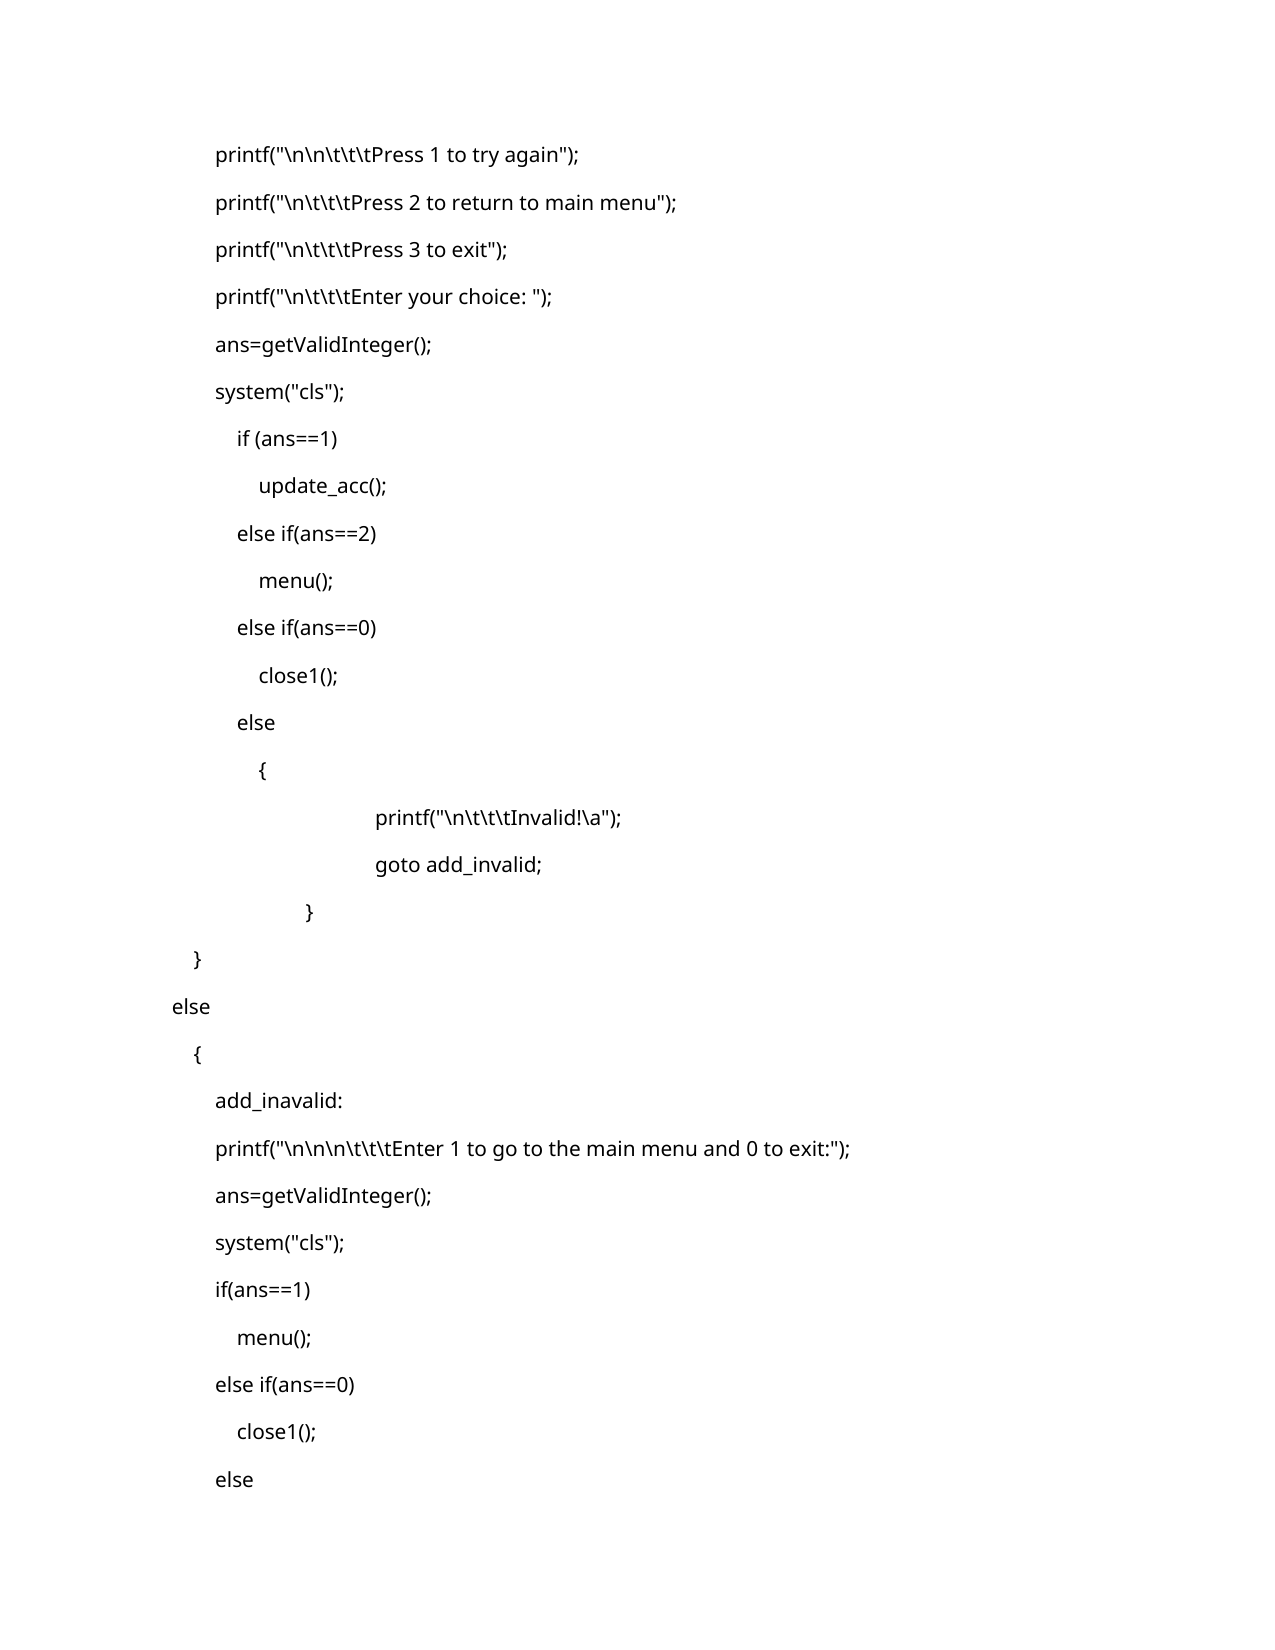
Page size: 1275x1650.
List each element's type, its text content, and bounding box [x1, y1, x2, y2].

text system("cls"); [150, 377, 1162, 406]
text printf("\n\t\t\tPress 3 to exit"); [150, 235, 1162, 264]
text goto add_invalid; [150, 850, 1162, 878]
text printf("\n\t\t\tInvalid!\a"); [150, 803, 1162, 831]
text { [150, 755, 1162, 784]
text else [150, 992, 1162, 1020]
text } [150, 897, 1162, 926]
text printf("\n\n\t\t\tPress 1 to try again"); [150, 141, 1162, 169]
text ans=getValidInteger(); [150, 1181, 1162, 1209]
text ans=getValidInteger(); [150, 330, 1162, 358]
text menu(); [150, 1323, 1162, 1351]
text printf("\n\t\t\tEnter your choice: "); [150, 282, 1162, 311]
text } [150, 944, 1162, 973]
text else [150, 1465, 1162, 1493]
text else if(ans==0) [150, 1370, 1162, 1399]
text else [150, 708, 1162, 737]
text close1(); [150, 1417, 1162, 1446]
text update_acc(); [150, 472, 1162, 500]
text if(ans==1) [150, 1276, 1162, 1304]
text else if(ans==0) [150, 613, 1162, 642]
text system("cls"); [150, 1228, 1162, 1257]
text add_inavalid: [150, 1086, 1162, 1115]
text close1(); [150, 661, 1162, 689]
text printf("\n\n\n\t\t\tEnter 1 to go to the main menu and 0 to exit:"); [150, 1134, 1162, 1162]
text else if(ans==2) [150, 519, 1162, 547]
text { [150, 1039, 1162, 1068]
text menu(); [150, 566, 1162, 595]
text printf("\n\t\t\tPress 2 to return to main menu"); [150, 188, 1162, 216]
text if (ans==1) [150, 424, 1162, 453]
